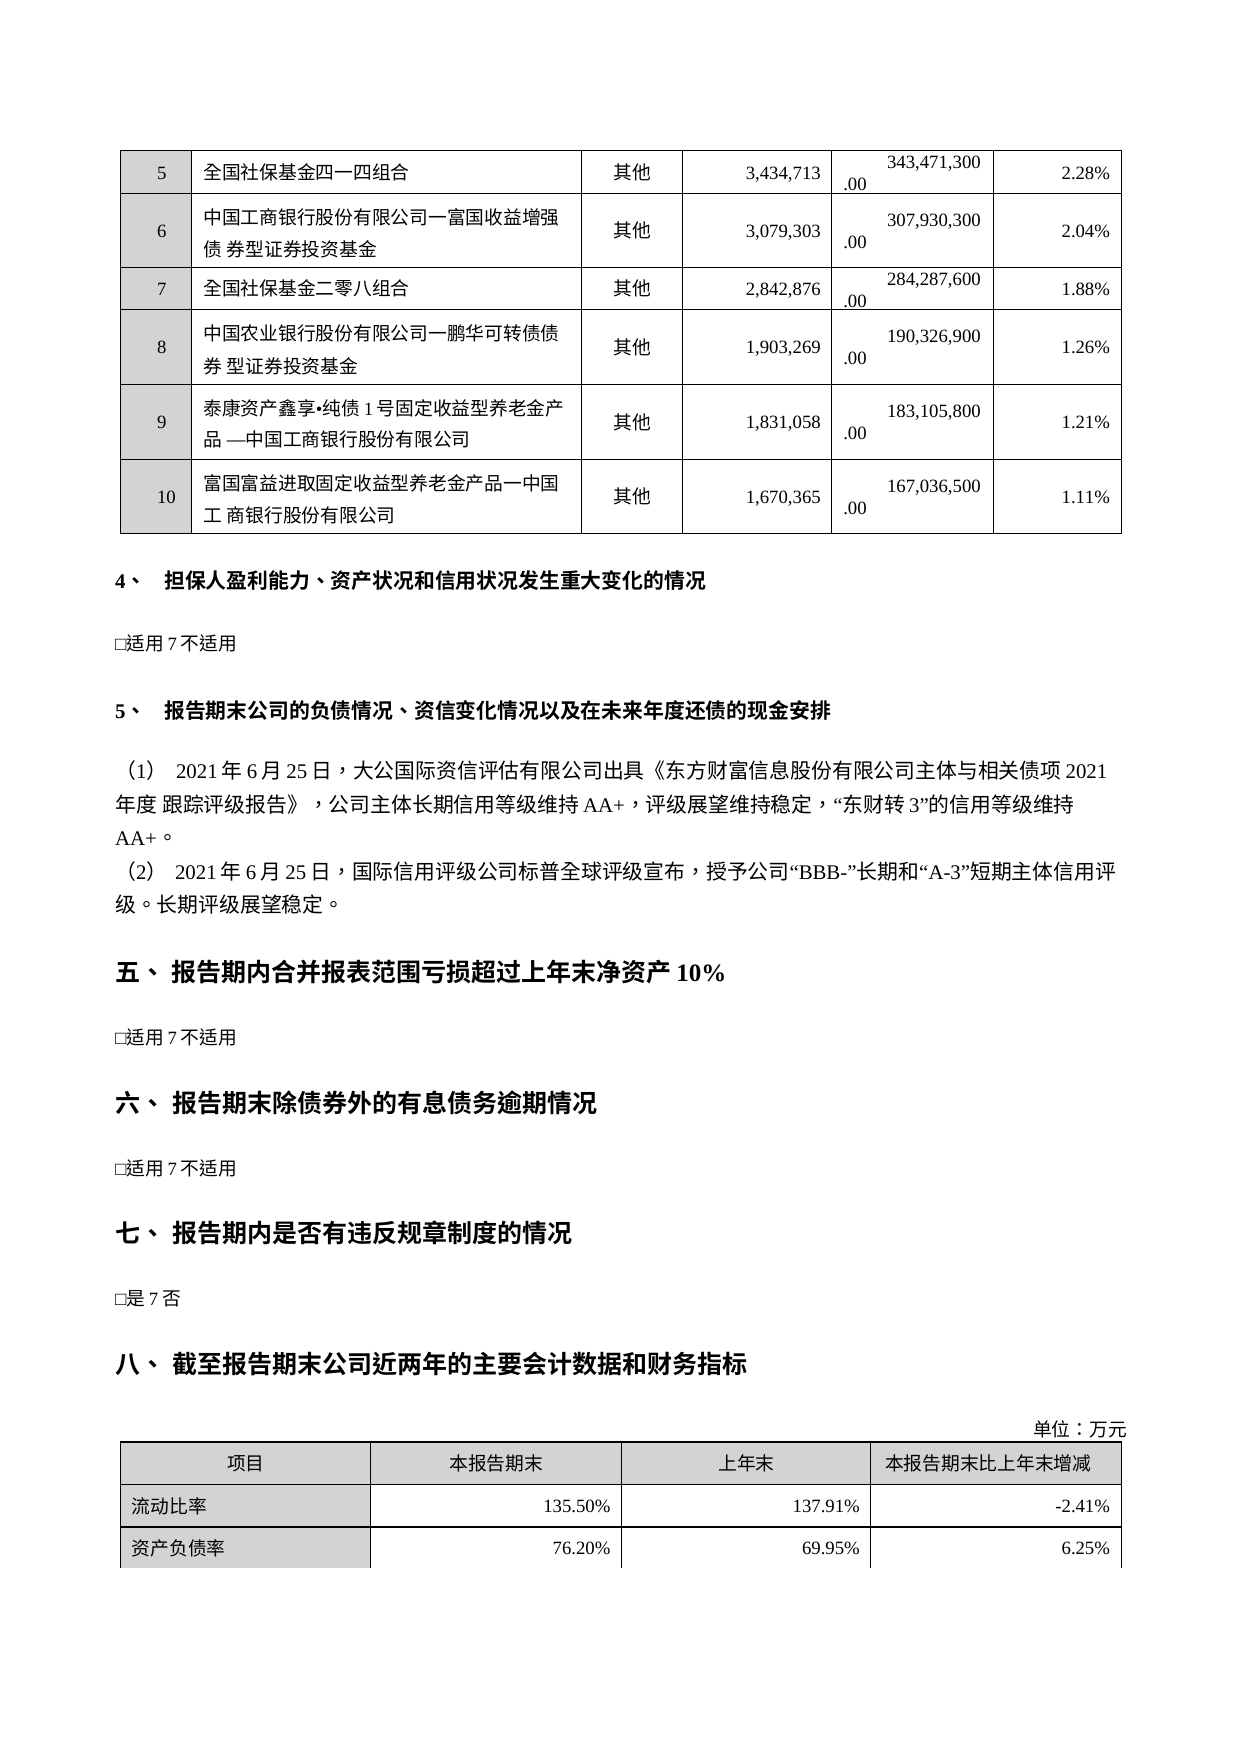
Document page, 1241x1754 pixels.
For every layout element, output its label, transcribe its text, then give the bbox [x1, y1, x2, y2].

text （2） 2021年6月25日，国际信用评级公司标普全球评级宣布，授予公司“BBB-”长期和“A-3”短期主体信用评 级。长期评级展望稳定。 [115, 853, 1127, 920]
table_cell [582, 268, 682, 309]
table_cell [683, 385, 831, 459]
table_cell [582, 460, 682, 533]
subtitle 六、 报告期末除债券外的有息债务逾期情况 [115, 1086, 1127, 1119]
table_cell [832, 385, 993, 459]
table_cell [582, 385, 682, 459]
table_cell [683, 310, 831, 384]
text □适用7不适用 [115, 1024, 1127, 1050]
text （1） 2021年6月25日，大公国际资信评估有限公司出具《东方财富信息股份有限公司主体与相关债项2021年度 跟踪评级报告》，公司主体长期信用等级维持AA+，评级展望维持稳定，“东财转3”的信用等级维持AA+。 [115, 752, 1127, 853]
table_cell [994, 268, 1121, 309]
subtitle 七、 报告期内是否有违反规章制度的情况 [115, 1216, 1127, 1250]
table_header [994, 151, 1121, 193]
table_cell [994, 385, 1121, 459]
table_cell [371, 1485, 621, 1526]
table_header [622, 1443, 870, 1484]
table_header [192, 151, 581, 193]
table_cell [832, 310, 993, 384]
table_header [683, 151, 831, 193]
text □适用7不适用 [115, 1155, 1127, 1181]
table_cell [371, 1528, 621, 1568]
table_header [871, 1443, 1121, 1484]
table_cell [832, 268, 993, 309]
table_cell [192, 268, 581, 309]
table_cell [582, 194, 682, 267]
subtitle 4、 担保人盈利能力、资产状况和信用状况发生重大变化的情况 [115, 561, 1127, 595]
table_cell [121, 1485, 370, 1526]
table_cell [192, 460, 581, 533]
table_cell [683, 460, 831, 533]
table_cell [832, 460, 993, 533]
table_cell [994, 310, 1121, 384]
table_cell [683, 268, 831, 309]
subtitle 八、 截至报告期末公司近两年的主要会计数据和财务指标 [115, 1346, 1127, 1380]
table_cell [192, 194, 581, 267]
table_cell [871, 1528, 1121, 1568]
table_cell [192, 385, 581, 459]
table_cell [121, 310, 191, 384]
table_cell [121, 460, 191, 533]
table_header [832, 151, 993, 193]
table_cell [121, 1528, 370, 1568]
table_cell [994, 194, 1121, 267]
text 单位：万元 [115, 1416, 1127, 1441]
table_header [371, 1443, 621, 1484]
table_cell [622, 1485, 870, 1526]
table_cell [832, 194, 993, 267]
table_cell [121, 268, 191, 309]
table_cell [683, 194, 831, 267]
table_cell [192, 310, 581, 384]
text □适用7不适用 [115, 630, 1127, 656]
subtitle 5、 报告期末公司的负债情况、资信变化情况以及在未来年度还债的现金安排 [115, 691, 1127, 725]
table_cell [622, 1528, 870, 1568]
subtitle 五、 报告期内合并报表范围亏损超过上年末净资产10% [115, 955, 1127, 989]
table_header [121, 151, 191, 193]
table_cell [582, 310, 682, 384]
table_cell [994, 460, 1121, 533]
text □是7否 [115, 1285, 1127, 1311]
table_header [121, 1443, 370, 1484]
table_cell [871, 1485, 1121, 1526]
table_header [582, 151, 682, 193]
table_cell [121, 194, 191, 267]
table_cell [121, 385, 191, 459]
